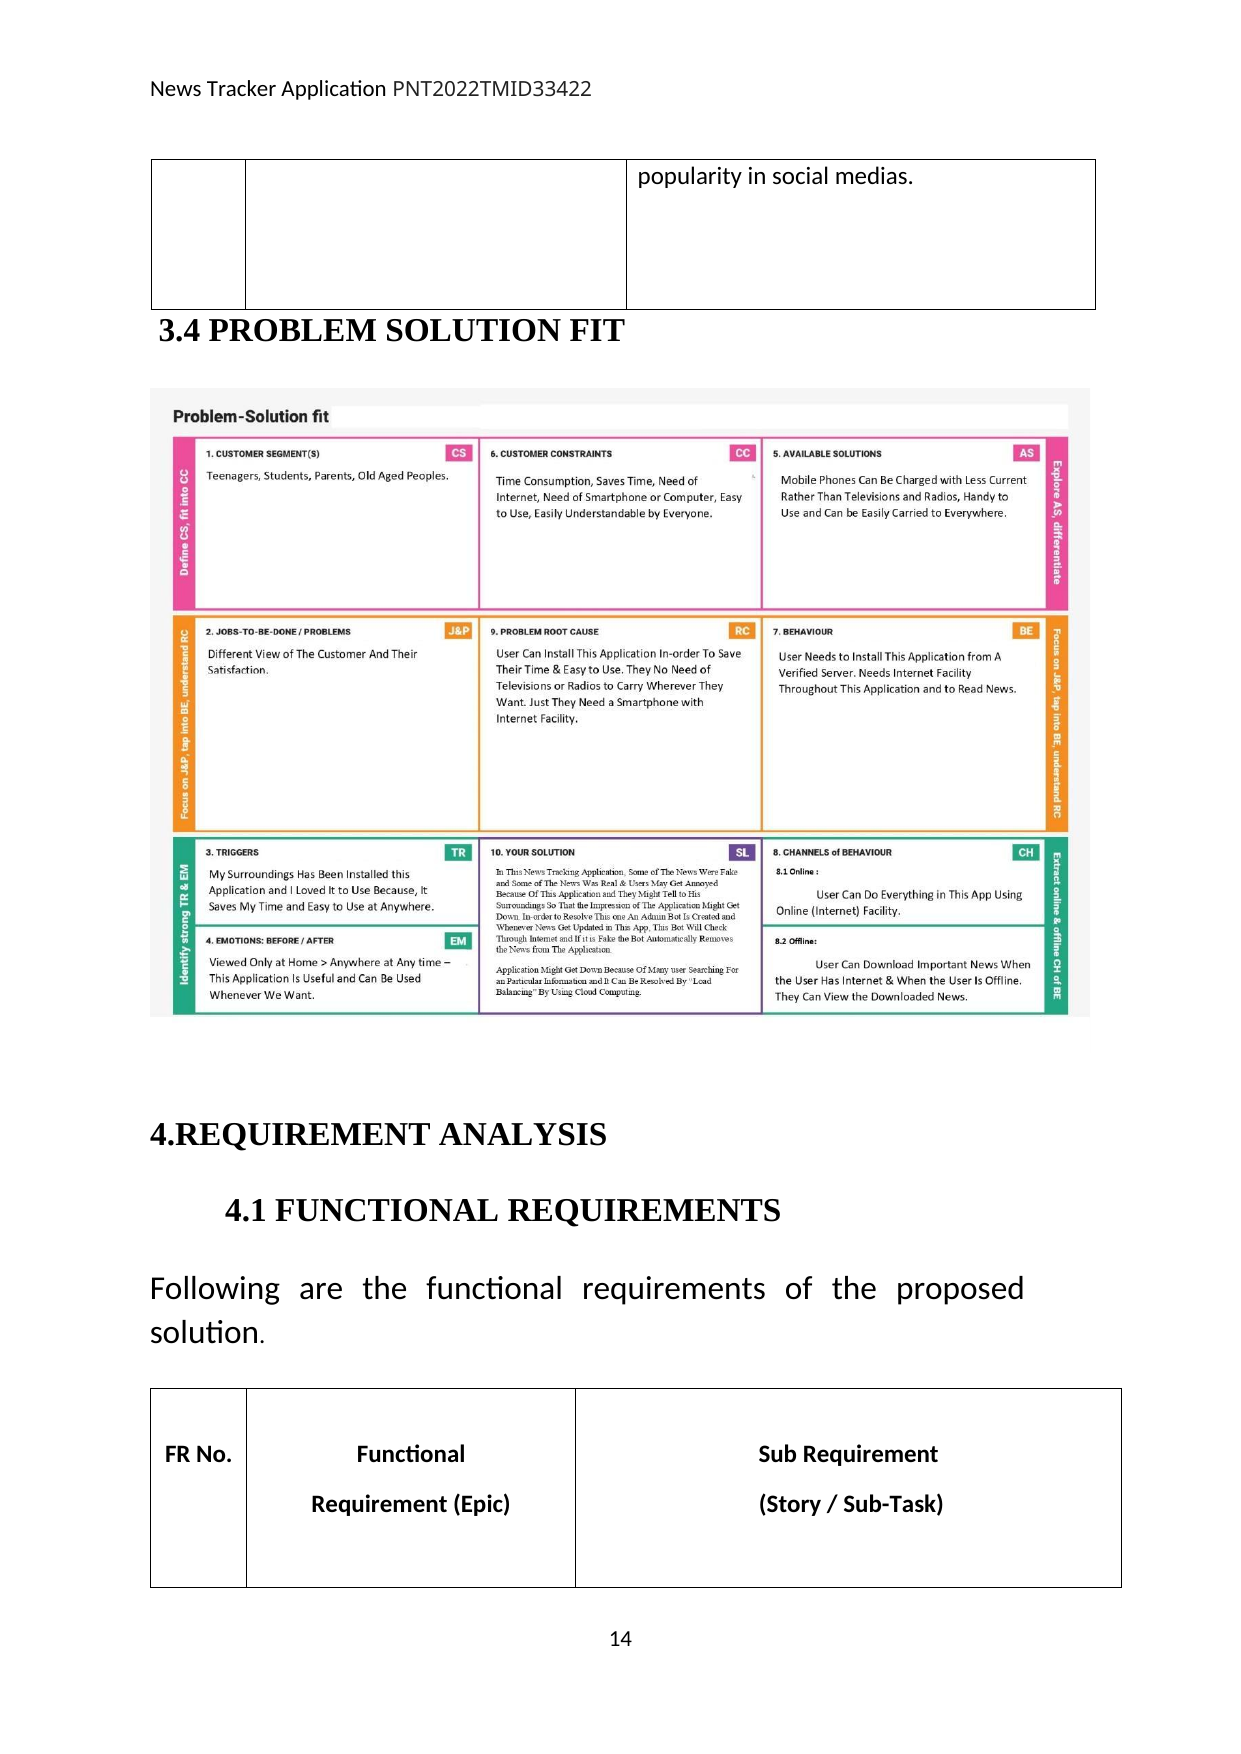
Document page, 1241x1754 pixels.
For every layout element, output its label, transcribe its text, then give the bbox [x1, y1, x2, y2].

table_header Functional Requirement (Epic) [247, 1389, 575, 1587]
table_header FR No. [151, 1389, 246, 1587]
text 4.1 FUNCTIONAL REQUIREMENTS [150, 1190, 1084, 1229]
text 3.4 PROBLEM SOLUTION FIT [150, 310, 1090, 348]
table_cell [246, 160, 626, 309]
table_cell 6. [152, 160, 245, 309]
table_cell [627, 160, 1095, 309]
text 4.REQUIREMENT ANALYSIS [150, 1114, 1084, 1152]
picture [150, 388, 1091, 1054]
text Following are the functional requirements of the proposed solution. [149, 1267, 1026, 1352]
table_header Sub Requirement (Story / Sub-Task) [576, 1389, 1121, 1587]
